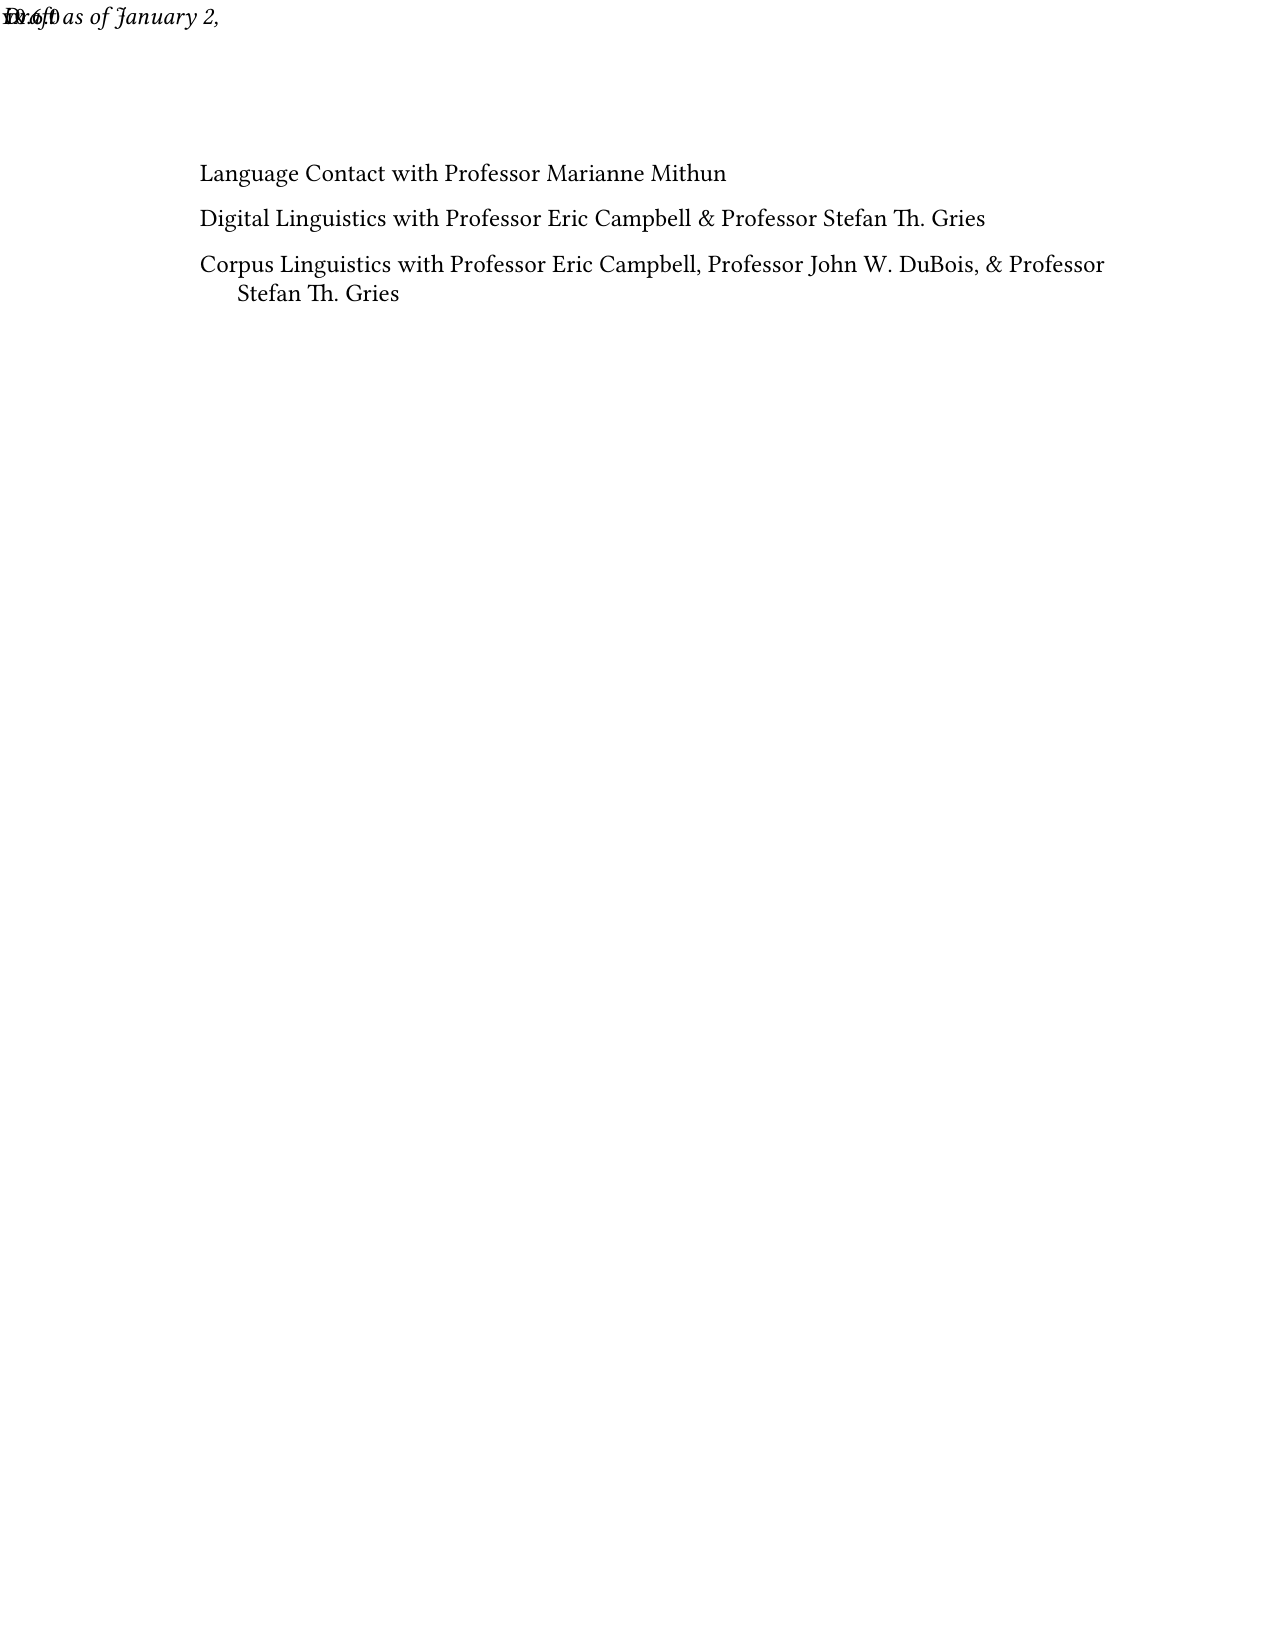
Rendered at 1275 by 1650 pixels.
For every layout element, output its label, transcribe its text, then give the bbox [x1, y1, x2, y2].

text Digital Linguistics with Professor Eric Campbell & Professor Stefan Th. Gries [200, 204, 1181, 233]
text Language Contact with Professor Marianne Mithun [200, 159, 1181, 188]
text Corpus Linguistics with Professor Eric Campbell, Professor John W. DuBois, & Professor Stefan Th. Gries [200, 249, 1107, 308]
